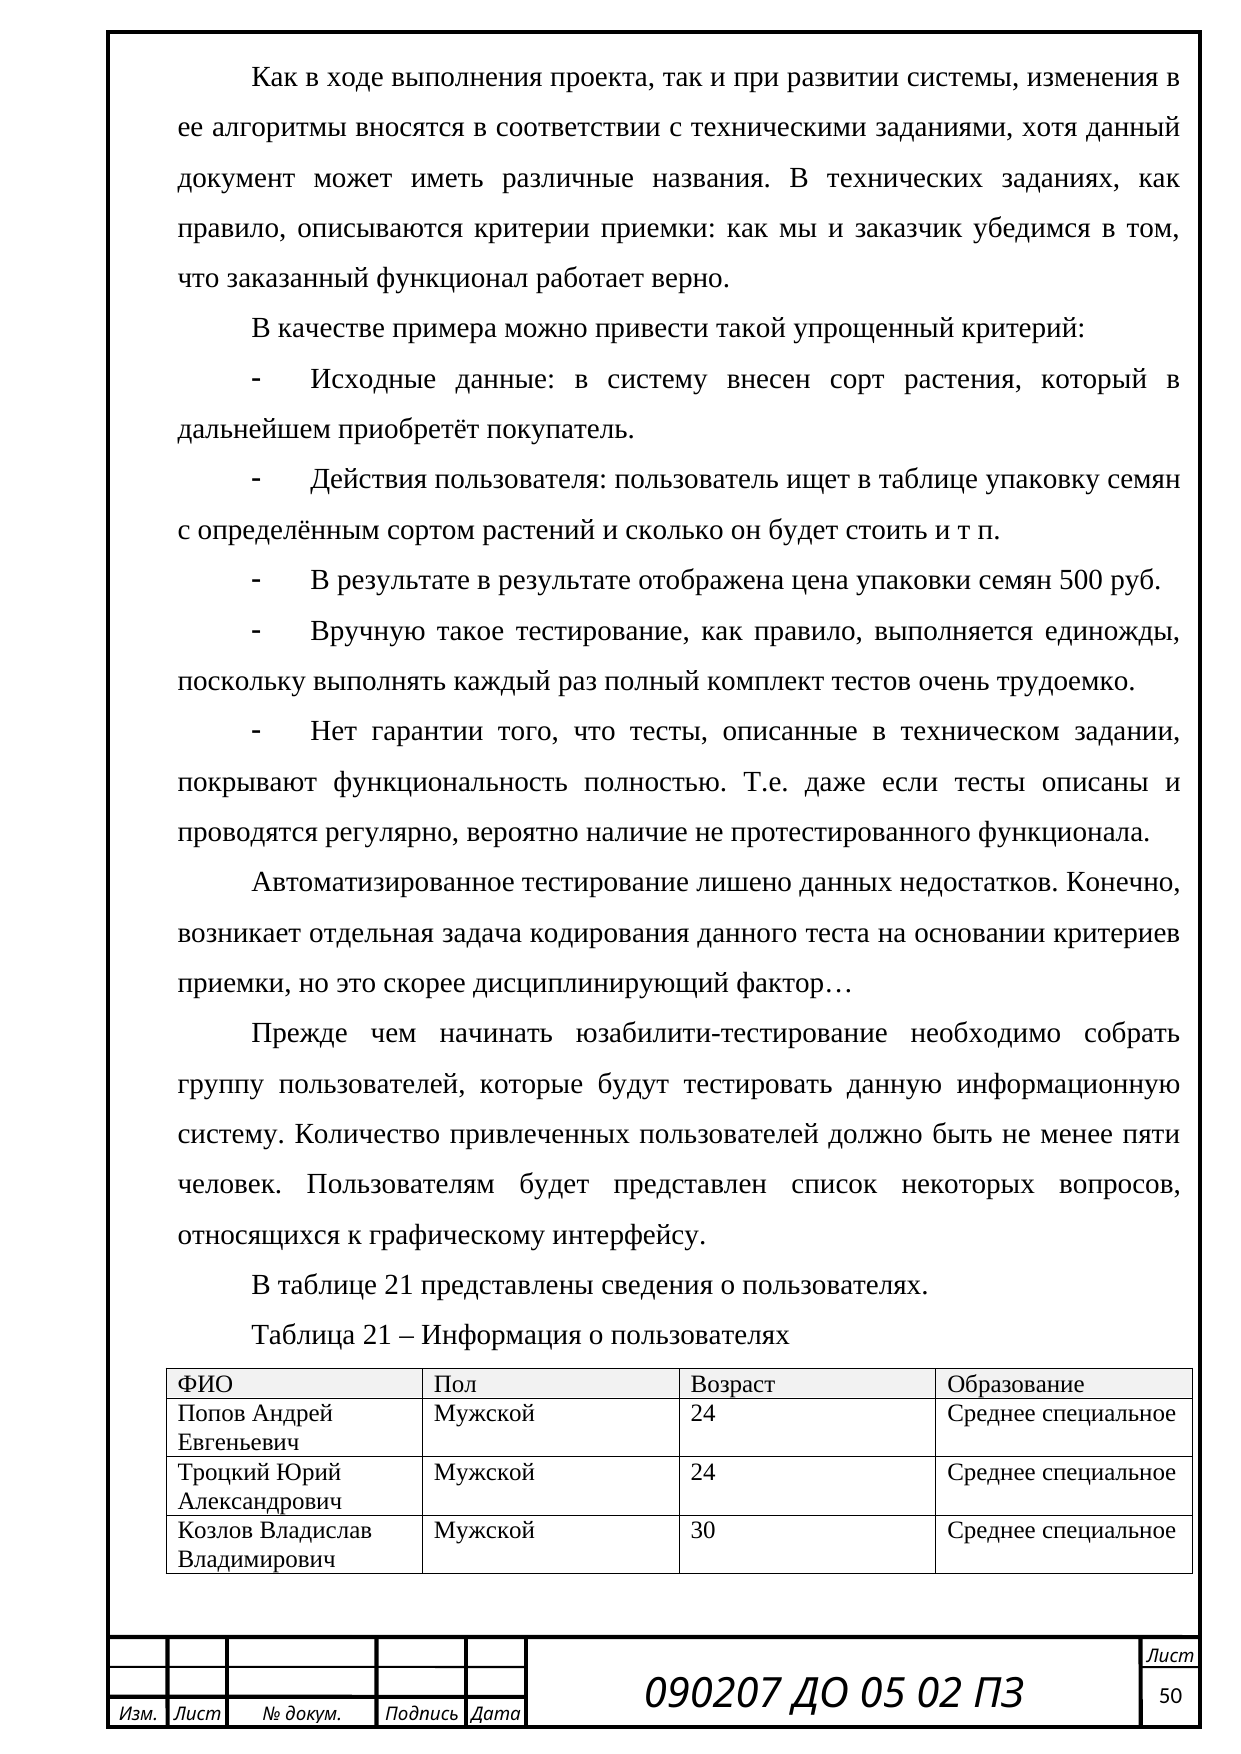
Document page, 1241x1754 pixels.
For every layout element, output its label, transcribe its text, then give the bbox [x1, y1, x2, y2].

table_cell Среднее специальное [936, 1516, 1192, 1573]
list Вручную такое тестирование, как правило, выполняется единожды, поскольку выполнять каждый раз полный комплект тестов очень трудоемко. [177, 613, 1181, 697]
list Исходные данные: в систему внесен сорт растения, который в дальнейшем приобретёт покупатель. [177, 361, 1181, 445]
list Действия пользователя: пользователь ищет в таблице упаковку семян с определённым сортом растений и сколько он будет стоить и т п. [177, 462, 1181, 546]
text Автоматизированное тестирование лишено данных недостатков. Конечно, возникает отдельная задача кодирования данного теста на основании критериев приемки, но это скорее дисциплинирующий фактор… [177, 864, 1181, 999]
table_cell Козлов Владислав Владимирович [167, 1516, 422, 1573]
text Как в ходе выполнения проекта, так и при развитии системы, изменения в ее алгоритмы вносятся в соответствии с техническими заданиями, хотя данный документ может иметь различные названия. В технических заданиях, как правило, описываются критерии приемки: как мы и заказчик убедимся в том, что заказанный функционал работает верно. [177, 59, 1181, 294]
table_cell Троцкий Юрий Александрович [167, 1457, 422, 1514]
table_cell 30 [680, 1516, 935, 1573]
table_header Пол [423, 1369, 679, 1397]
text Таблица 21 – Информация о пользователях [177, 1317, 1181, 1351]
text Прежде чем начинать юзабилити-тестирование необходимо собрать группу пользователей, которые будут тестировать данную информационную систему. Количество привлеченных пользователей должно быть не менее пяти человек. Пользователям будет представлен список некоторых вопросов, относящихся к графическому интерфейсу. [177, 1016, 1181, 1250]
text В таблице 21 представлены сведения о пользователях. [177, 1267, 1181, 1301]
table_cell Мужской [423, 1516, 679, 1573]
list Нет гарантии того, что тесты, описанные в техническом задании, покрывают функциональность полностью. Т.е. даже если тесты описаны и проводятся регулярно, вероятно наличие не протестированного функционала. [177, 713, 1181, 848]
table_header Образование [936, 1369, 1192, 1397]
table_header ФИО [167, 1369, 422, 1397]
table_cell Мужской [423, 1399, 679, 1456]
table_cell Среднее специальное [936, 1457, 1192, 1514]
table_cell Попов Андрей Евгеньевич [167, 1399, 422, 1456]
list В результате в результате отображена цена упаковки семян 500 руб. [177, 562, 1181, 596]
table_cell Среднее специальное [936, 1399, 1192, 1456]
table_header Возраст [680, 1369, 935, 1397]
text В качестве примера можно привести такой упрощенный критерий: [177, 311, 1181, 344]
table_cell Мужской [423, 1457, 679, 1514]
table_cell 24 [680, 1399, 935, 1456]
table_cell 24 [680, 1457, 935, 1514]
